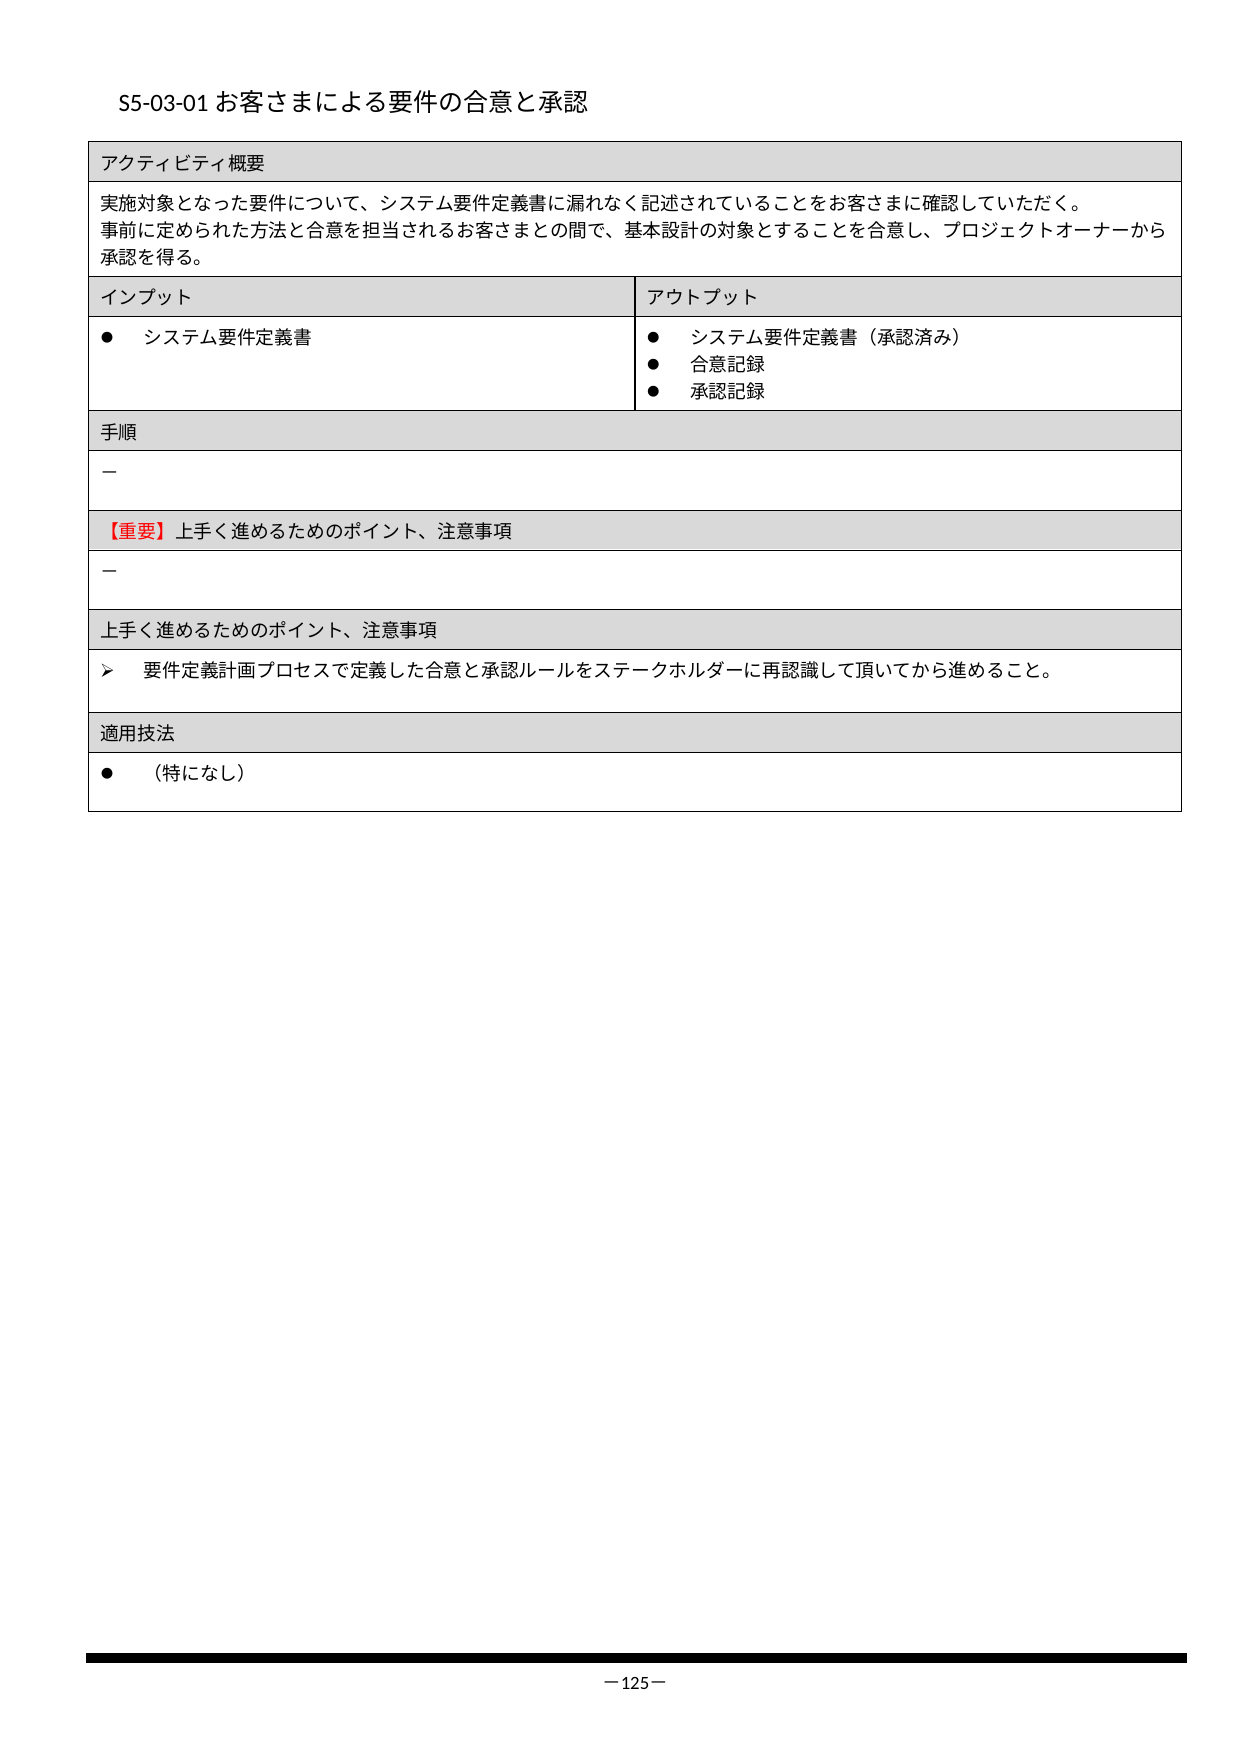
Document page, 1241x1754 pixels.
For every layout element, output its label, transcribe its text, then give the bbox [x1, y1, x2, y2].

table_cell システム要件定義書（承認済み） 合意記録 承認記録 [636, 317, 1181, 410]
table_cell インプット [89, 277, 634, 316]
table_cell － [89, 451, 1181, 509]
table_cell 適用技法 [89, 713, 1181, 752]
table_cell アウトプット [636, 277, 1181, 316]
table_cell 【重要】上手く進めるためのポイント、注意事項 [89, 511, 1181, 549]
table_cell システム要件定義書 [89, 317, 634, 410]
table_header アクティビティ概要 [89, 142, 1181, 181]
table_cell － [89, 551, 1181, 609]
table_cell 上手く進めるためのポイント、注意事項 [89, 610, 1181, 649]
table_cell 手順 [89, 411, 1181, 450]
table_cell 要件定義計画プロセスで定義した合意と承認ルールをステークホルダーに再認識して頂いてから進めること。 [89, 650, 1181, 712]
table_cell （特になし） [89, 753, 1181, 811]
table_cell 実施対象となった要件について、システム要件定義書に漏れなく記述されていることをお客さまに確認していただく。 事前に定められた方法と合意を担当されるお客さまとの間で、基本設計の対象とすることを合意し、プロジェクトオーナーから承認を得る。 [89, 182, 1181, 276]
subtitle お客さまによる要件の合意と承認 [118, 82, 1181, 118]
